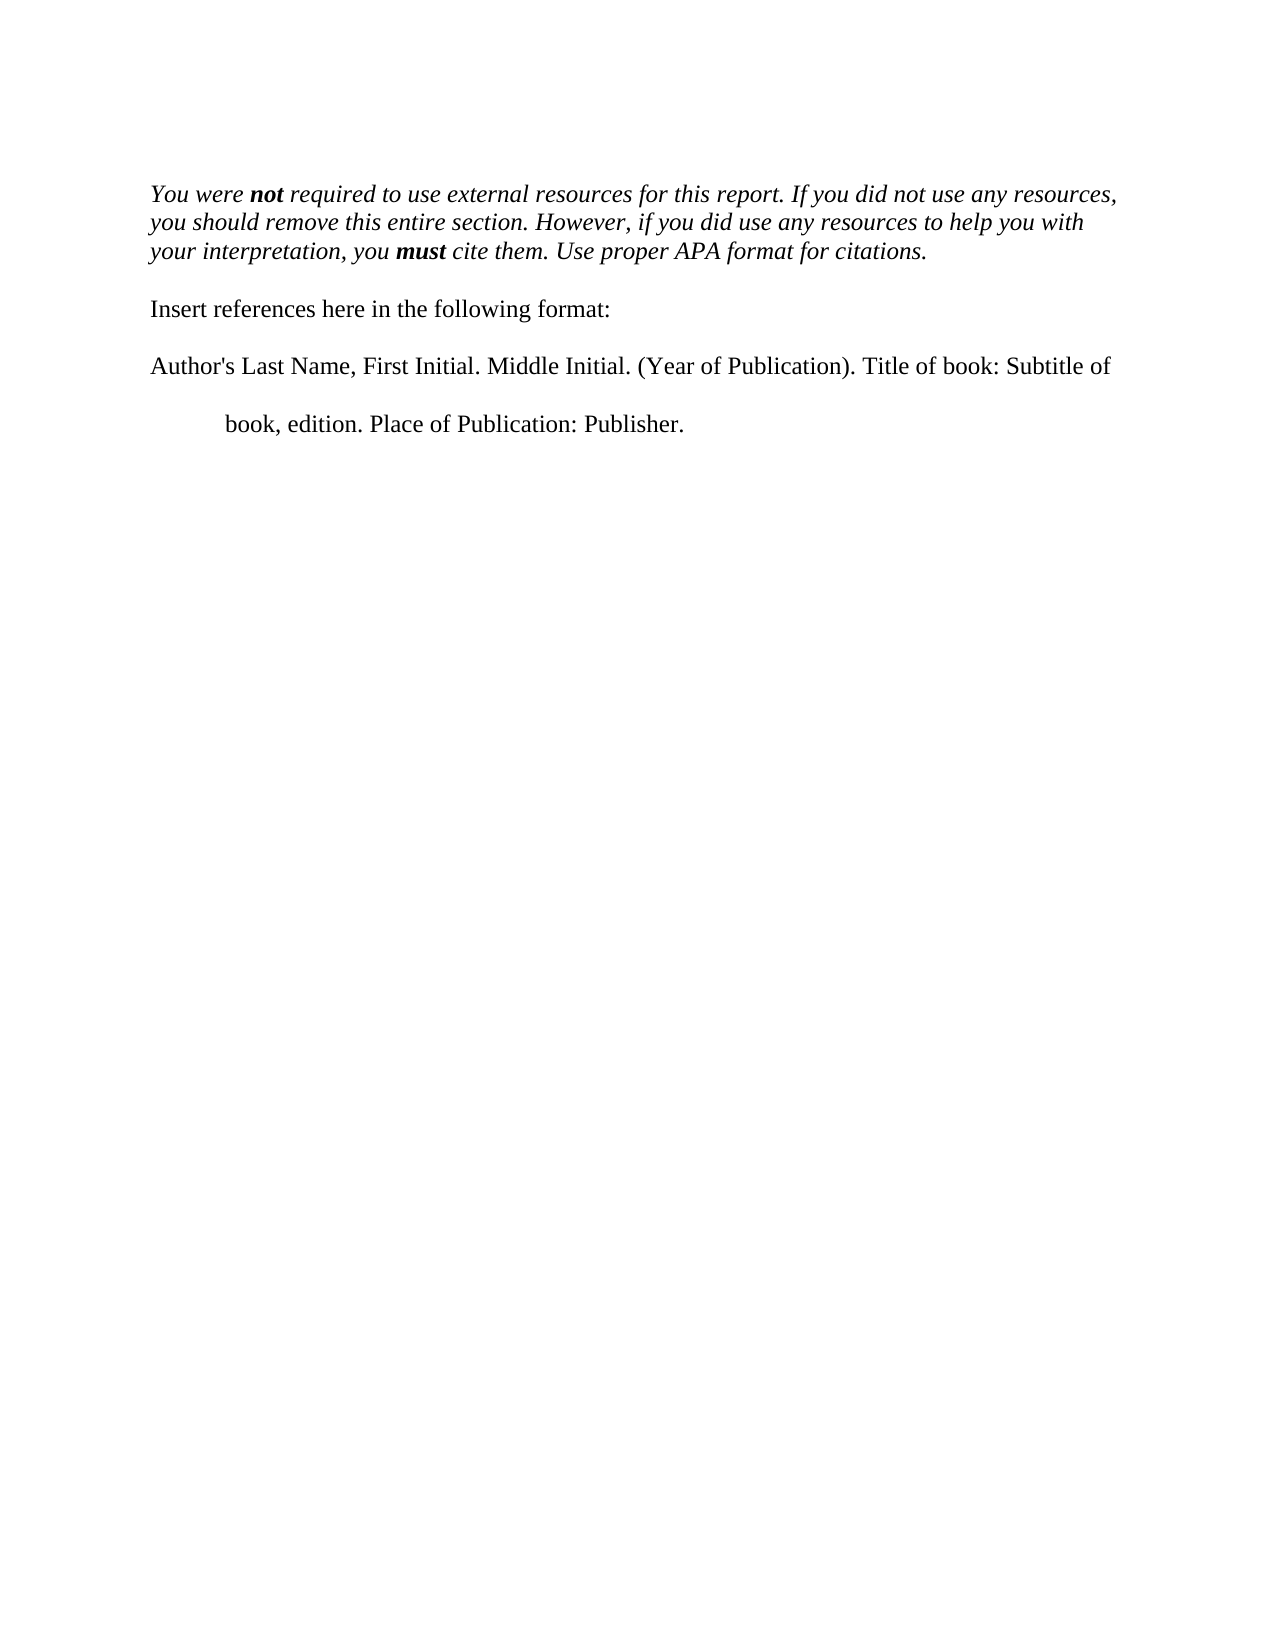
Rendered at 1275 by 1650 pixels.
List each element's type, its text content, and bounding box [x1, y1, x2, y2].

text Insert references here in the following format: [150, 294, 1125, 322]
text You were not required to use external resources for this report. If you did not use any resources, you should remove this entire section. However, if you did use any resources to help you with your interpretation, you must cite them. Use proper APA format for citations. [150, 179, 1125, 265]
text Author's Last Name, First Initial. Middle Initial. (Year of Publication). Title of book: Subtitle of book, edition. Place of Publication: Publisher. [150, 351, 1125, 437]
